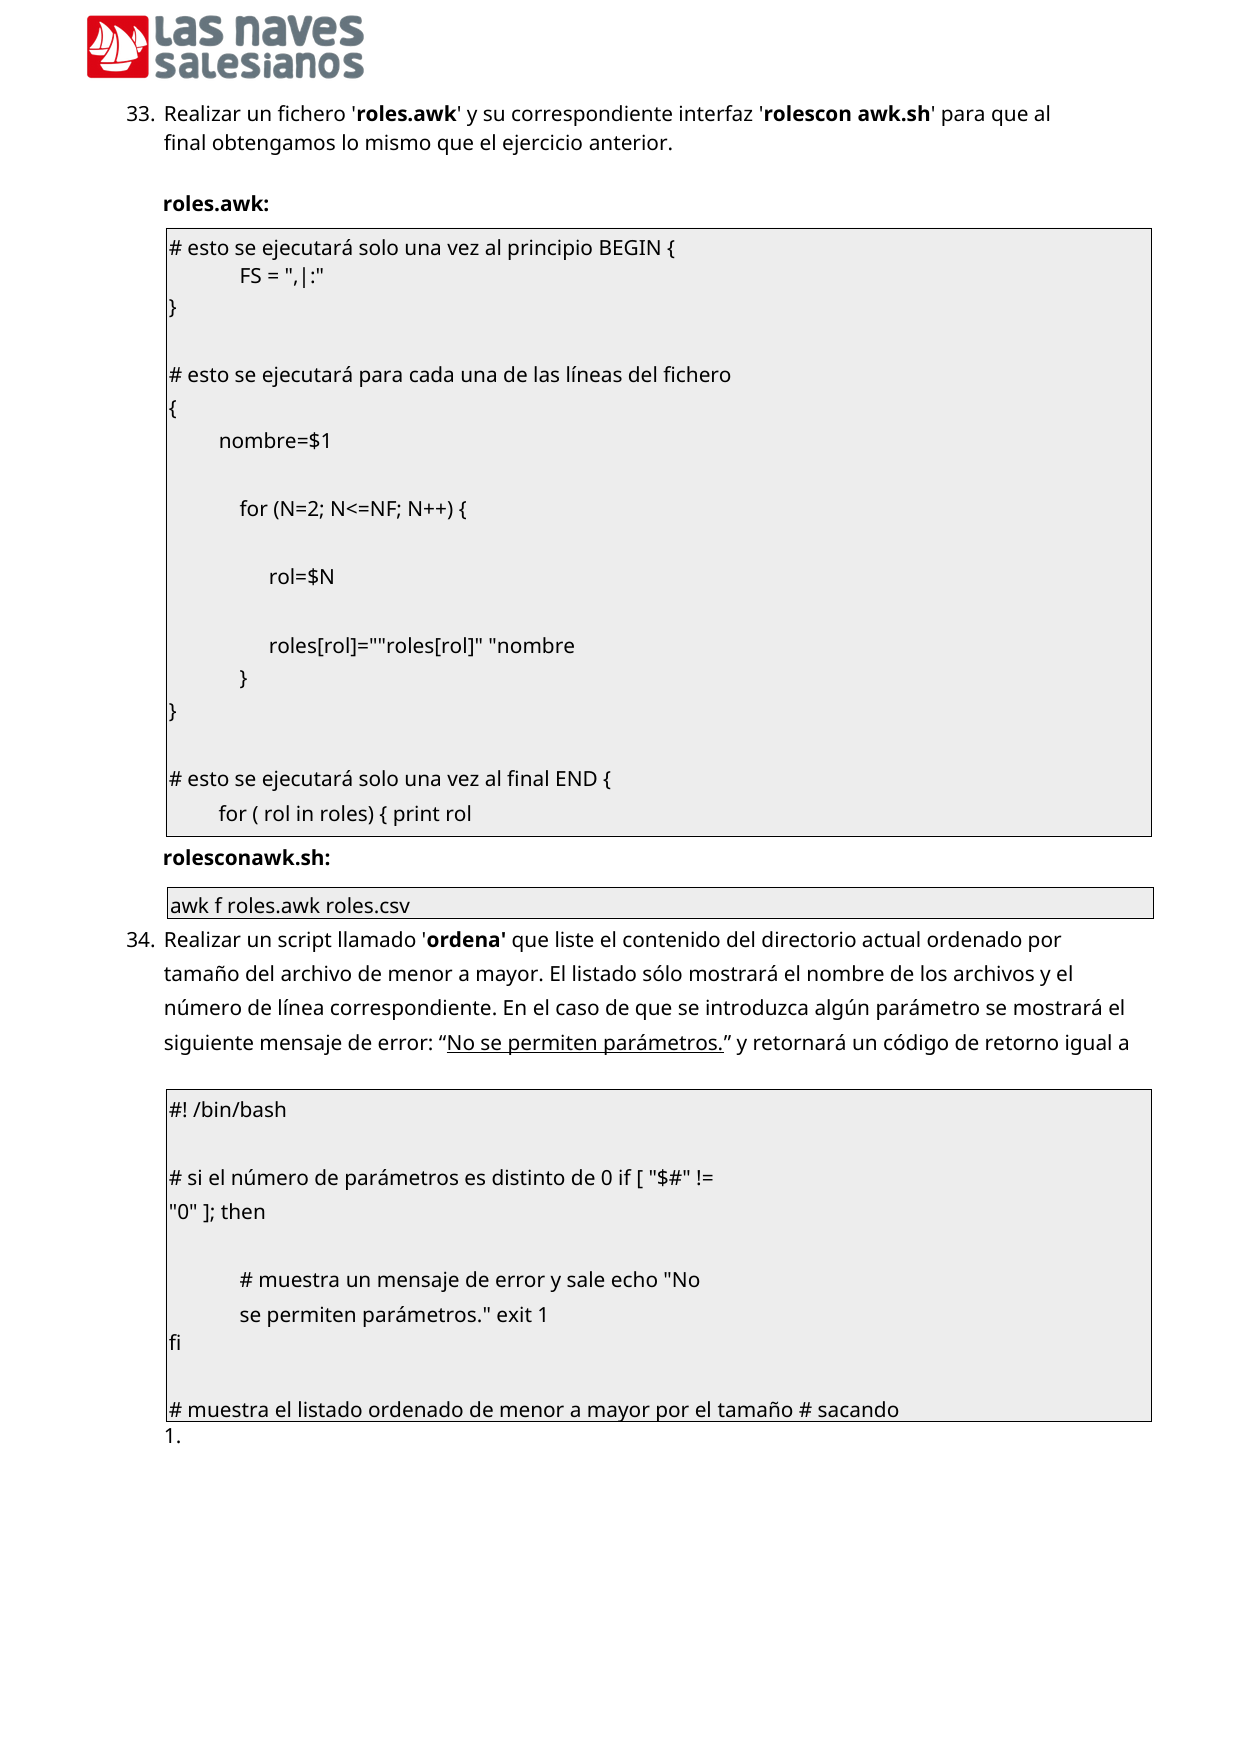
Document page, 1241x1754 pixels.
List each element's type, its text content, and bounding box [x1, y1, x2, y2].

list Realizar un fichero 'roles.awk' y su correspondiente interfaz 'roles­con­ awk.sh' para que al final obtengamos lo mismo que el ejercicio anterior. [126, 99, 1092, 157]
list Realizar un script llamado 'ordena' que liste el contenido del directorio actual ordenado por tamaño del archivo de menor a mayor. El listado sólo mostrará el nombre de los archivos y el número de línea correspondiente. En el caso de que se introduzca algún parámetro se mostrará el siguiente mensaje de error: “No se permiten parámetros.” y retornará un código de retorno igual a 1. [126, 925, 1142, 1450]
picture [77, 0, 374, 91]
text roles.awk: [163, 189, 1163, 217]
text roles­con­awk.sh: [163, 225, 1163, 872]
